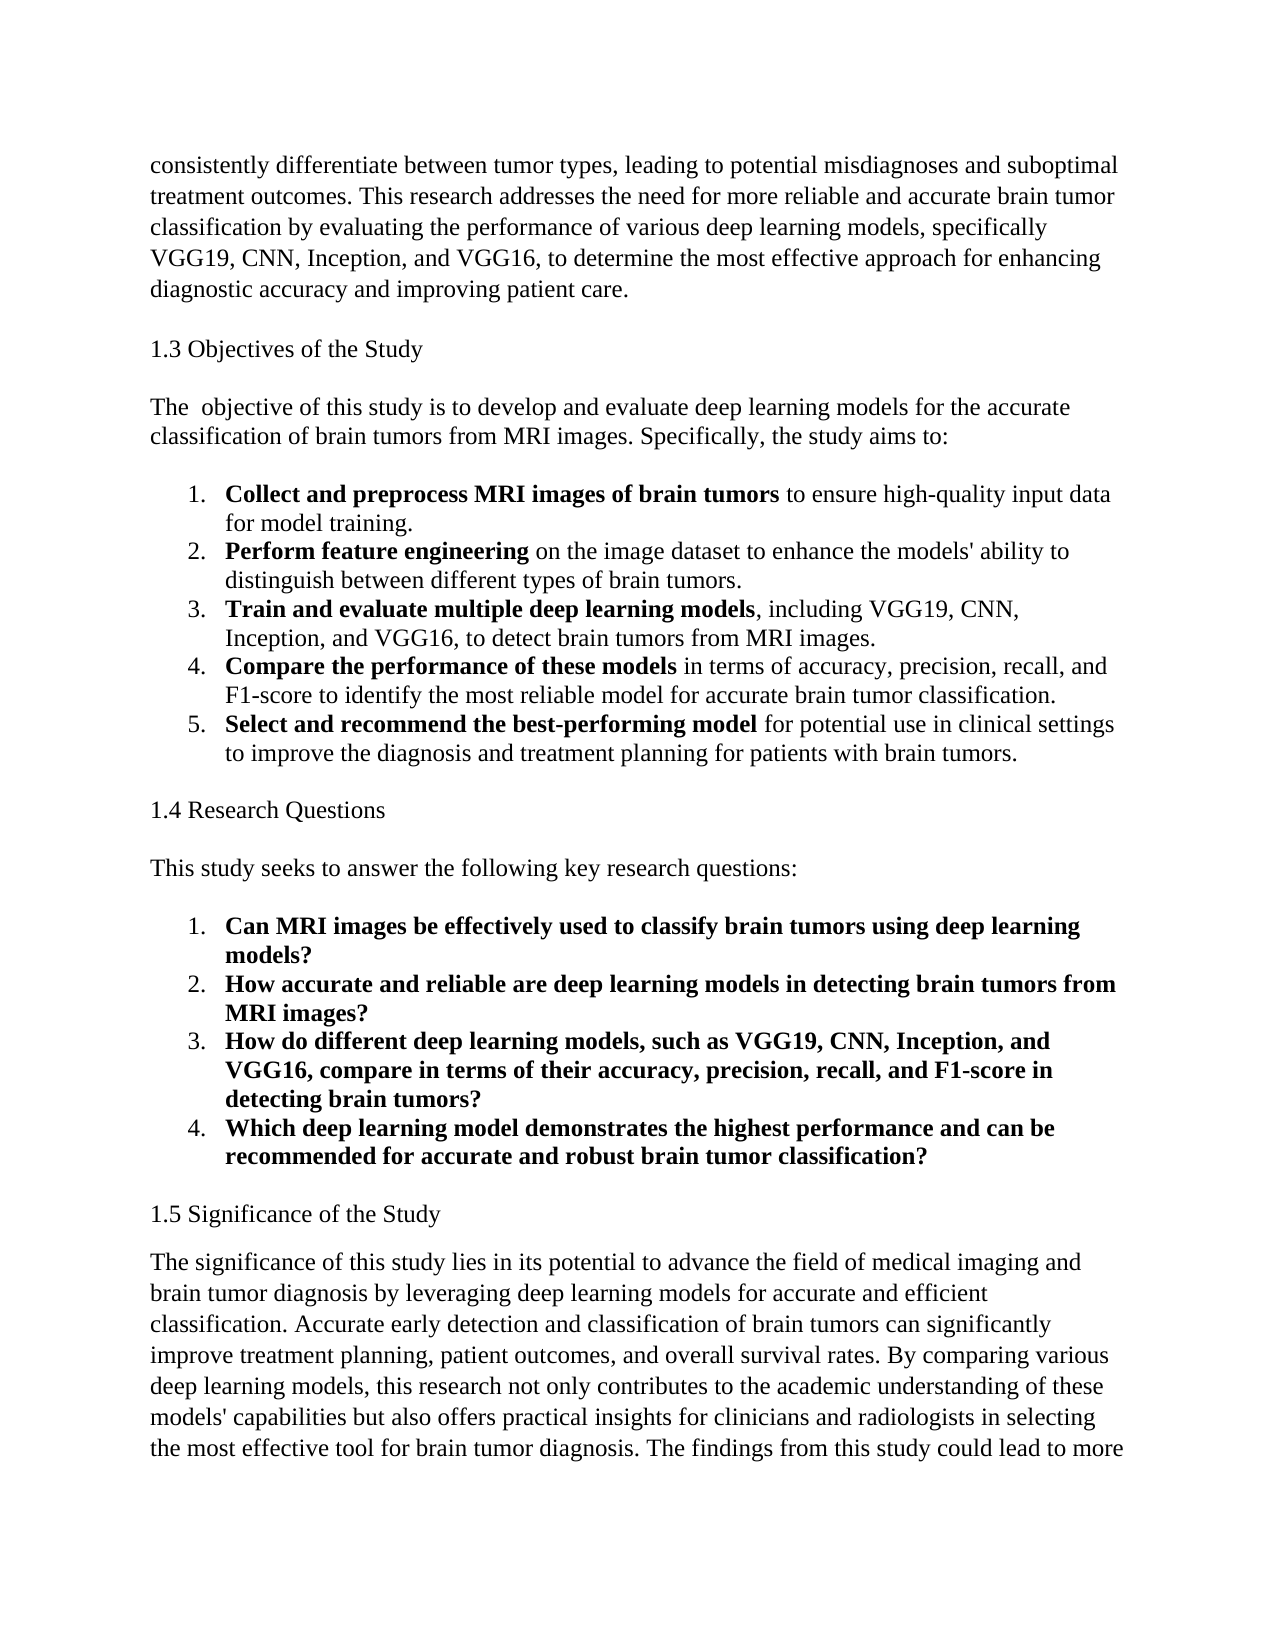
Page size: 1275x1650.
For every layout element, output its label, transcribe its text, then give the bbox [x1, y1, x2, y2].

list Can MRI images be effectively used to classify brain tumors using deep learning models? [187, 911, 1125, 969]
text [150, 150, 1125, 303]
text 1.5 Significance of the Study [150, 1199, 1125, 1228]
list How accurate and reliable are deep learning models in detecting brain tumors from MRI images? [187, 969, 1125, 1026]
list Perform feature engineering on the image dataset to enhance the models' ability to distinguish between different types of brain tumors. [187, 536, 1125, 594]
text 1.4 Research Questions [150, 796, 1125, 824]
list Select and recommend the best-performing model for potential use in clinical settings to improve the diagnosis and treatment planning for patients with brain tumors. [187, 709, 1125, 766]
list Train and evaluate multiple deep learning models, including VGG19, CNN, Inception, and VGG16, to detect brain tumors from MRI images. [187, 594, 1125, 651]
list Compare the performance of these models in terms of accuracy, precision, recall, and F1-score to identify the most reliable model for accurate brain tumor classification. [187, 651, 1125, 709]
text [150, 1247, 1125, 1462]
text 1.3 Objectives of the Study [150, 334, 1125, 363]
list Collect and preprocess MRI images of brain tumors to ensure high-quality input data for model training. [187, 479, 1125, 536]
text This study seeks to answer the following key research questions: [150, 853, 1125, 882]
list Which deep learning model demonstrates the highest performance and can be recommended for accurate and robust brain tumor classification? [187, 1113, 1125, 1170]
list How do different deep learning models, such as VGG19, CNN, Inception, and VGG16, compare in terms of their accuracy, precision, recall, and F1-score in detecting brain tumors? [187, 1026, 1125, 1113]
text The objective of this study is to develop and evaluate deep learning models for the accurate classification of brain tumors from MRI images. Specifically, the study aims to: [150, 392, 1125, 450]
